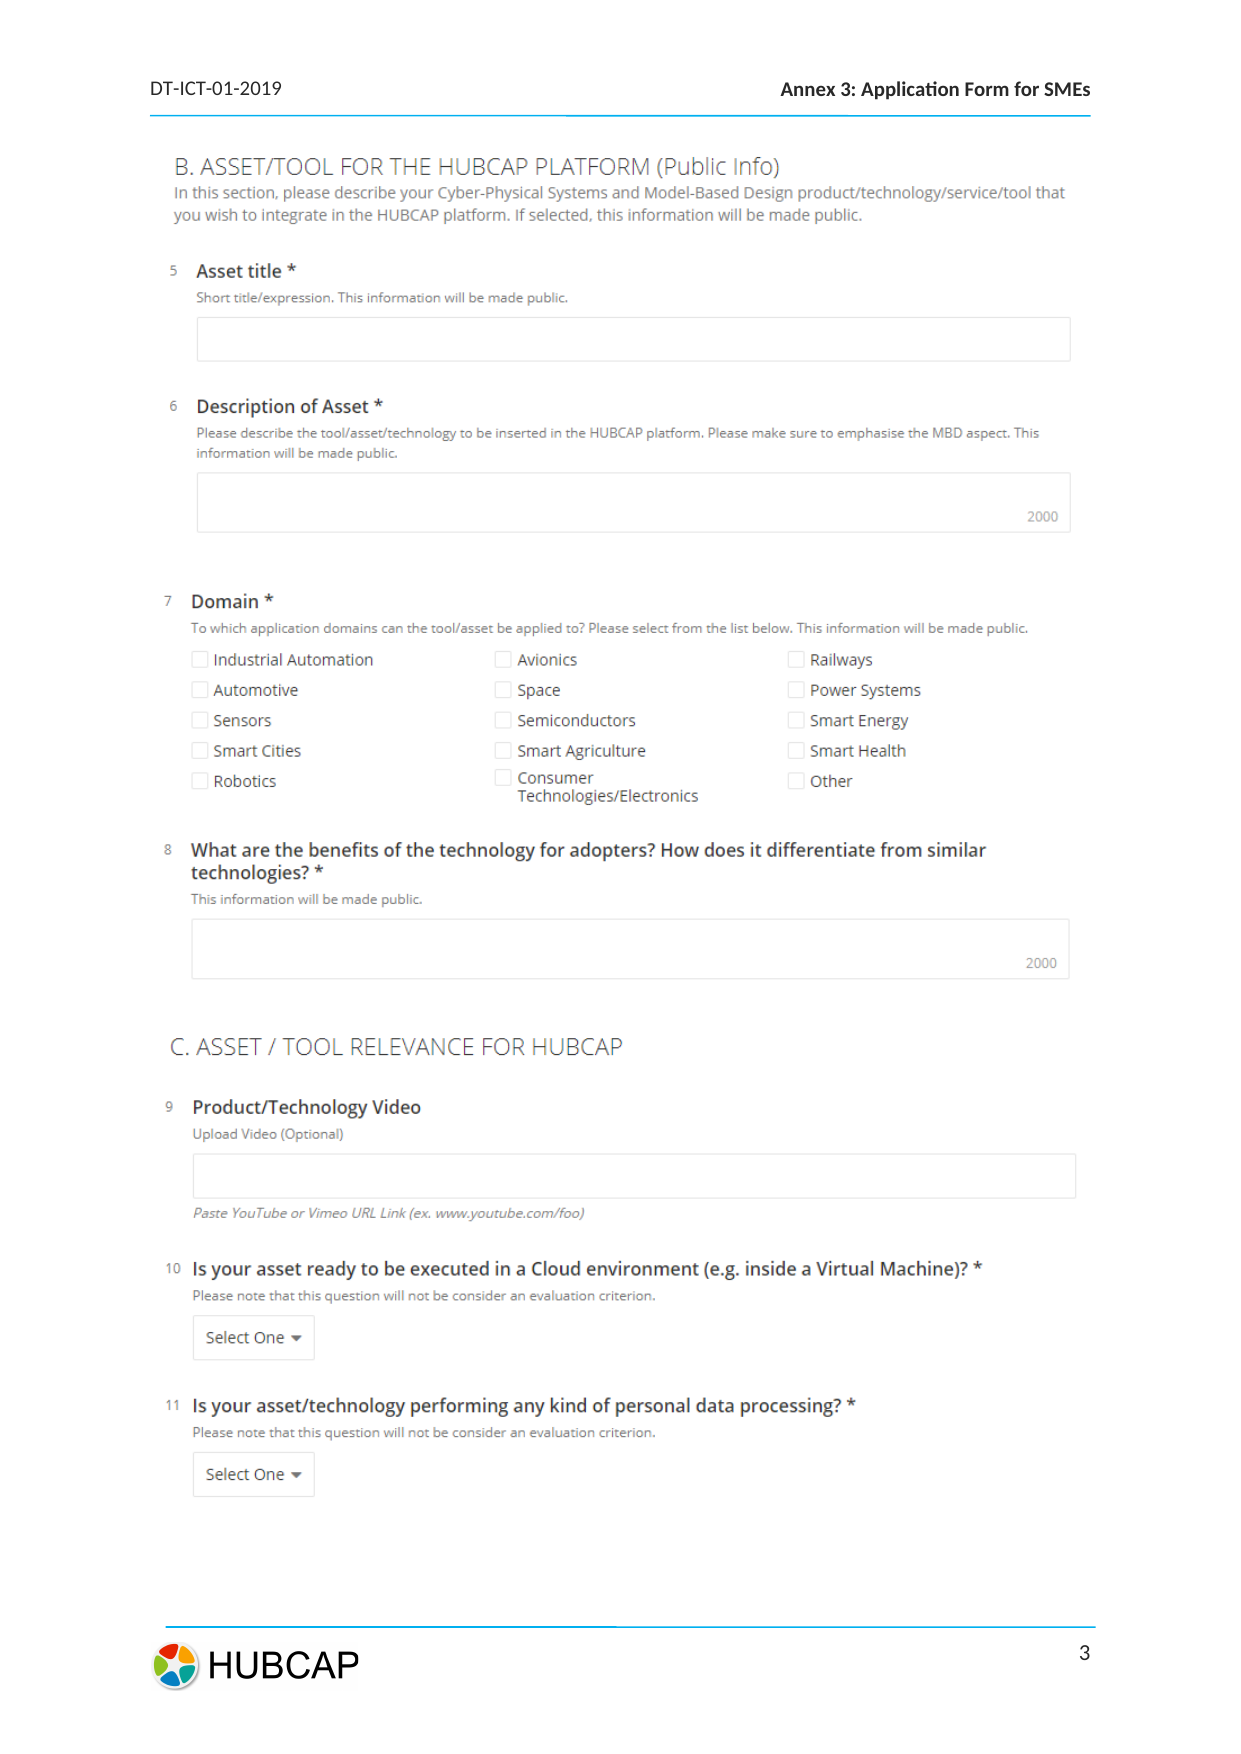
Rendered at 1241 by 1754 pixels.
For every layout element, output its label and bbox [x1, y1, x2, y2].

picture [150, 1019, 1091, 1522]
picture [151, 1642, 359, 1691]
picture [150, 570, 1091, 1003]
picture [150, 128, 1091, 554]
